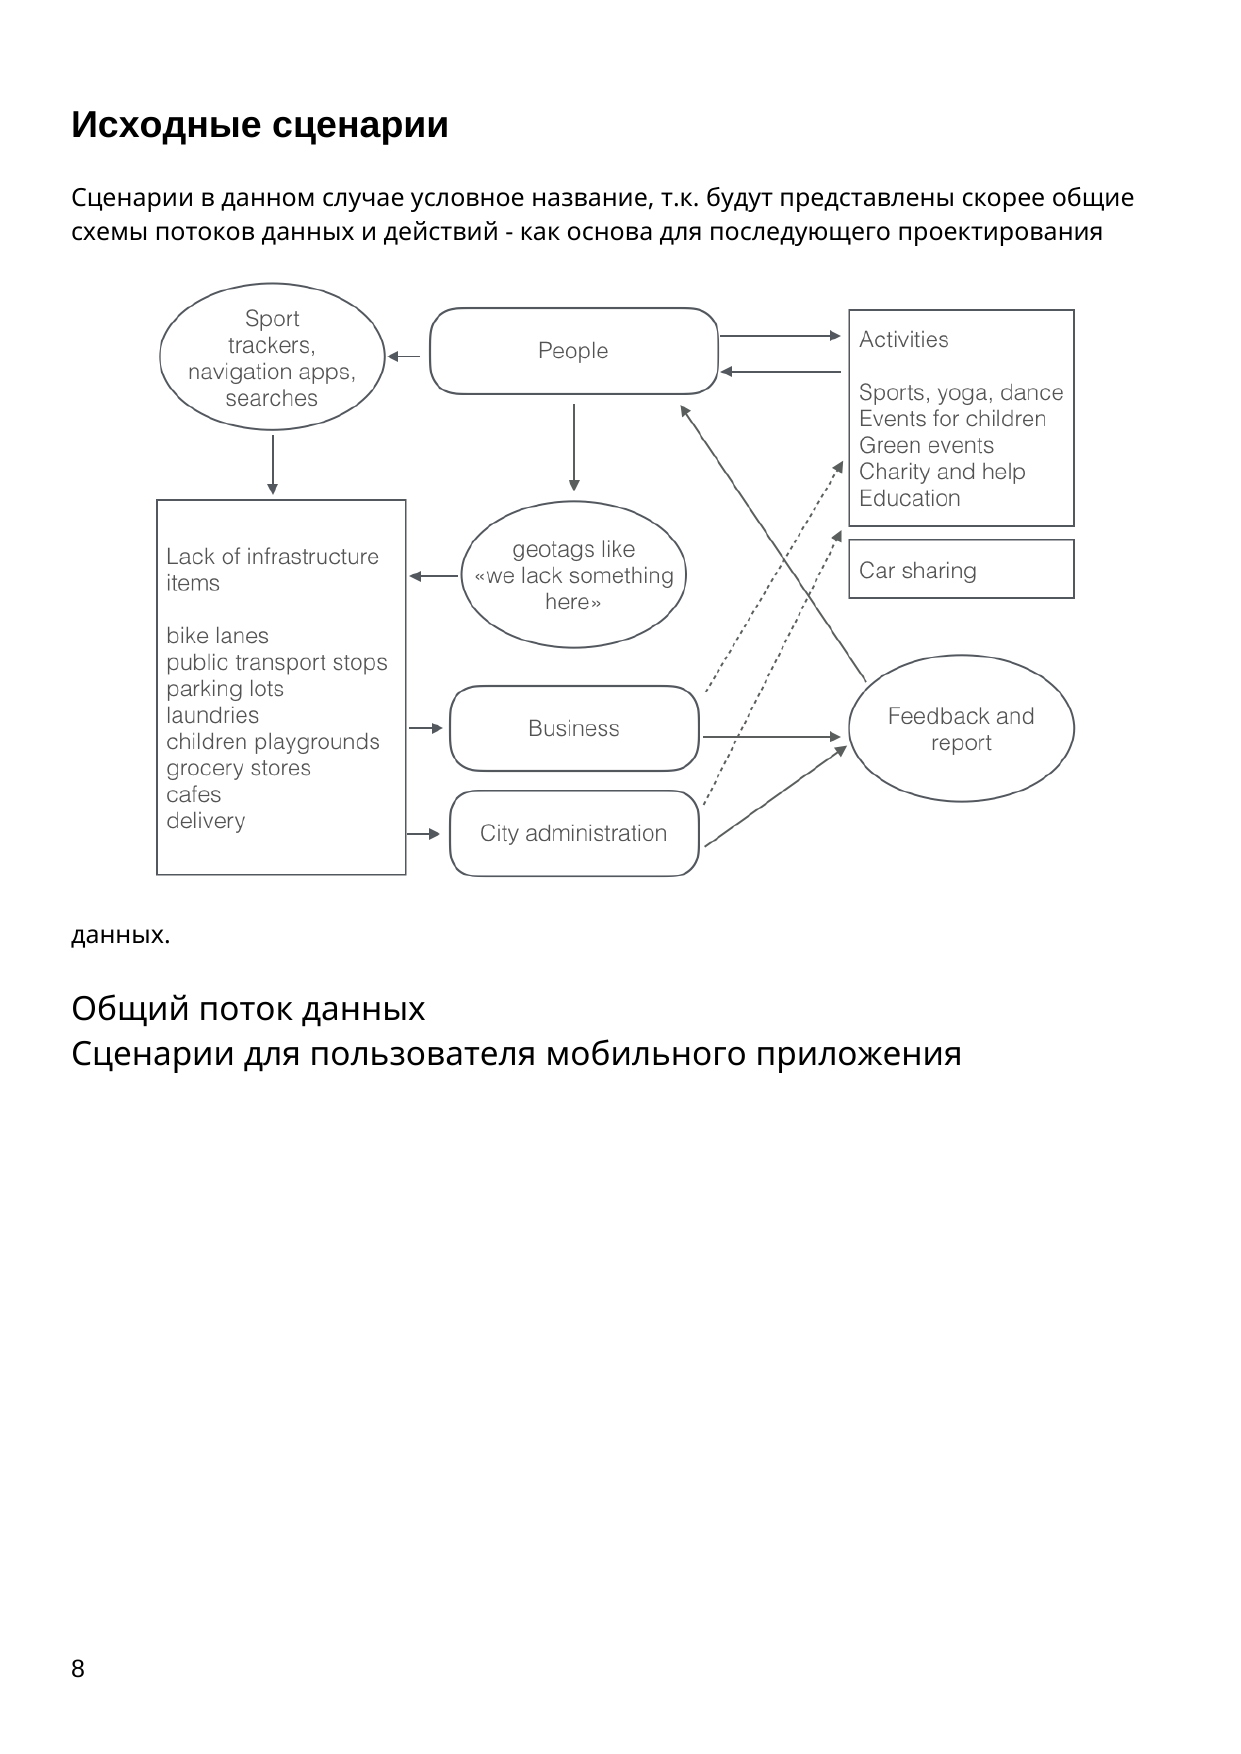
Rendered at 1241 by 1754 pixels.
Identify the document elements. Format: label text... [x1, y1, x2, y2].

subtitle Сценарии для пользователя мобильного приложения [71, 1030, 1169, 1075]
subtitle Исходные сценарии [71, 103, 1169, 146]
picture [128, 275, 1110, 892]
subtitle Общий поток данных [71, 984, 1169, 1030]
